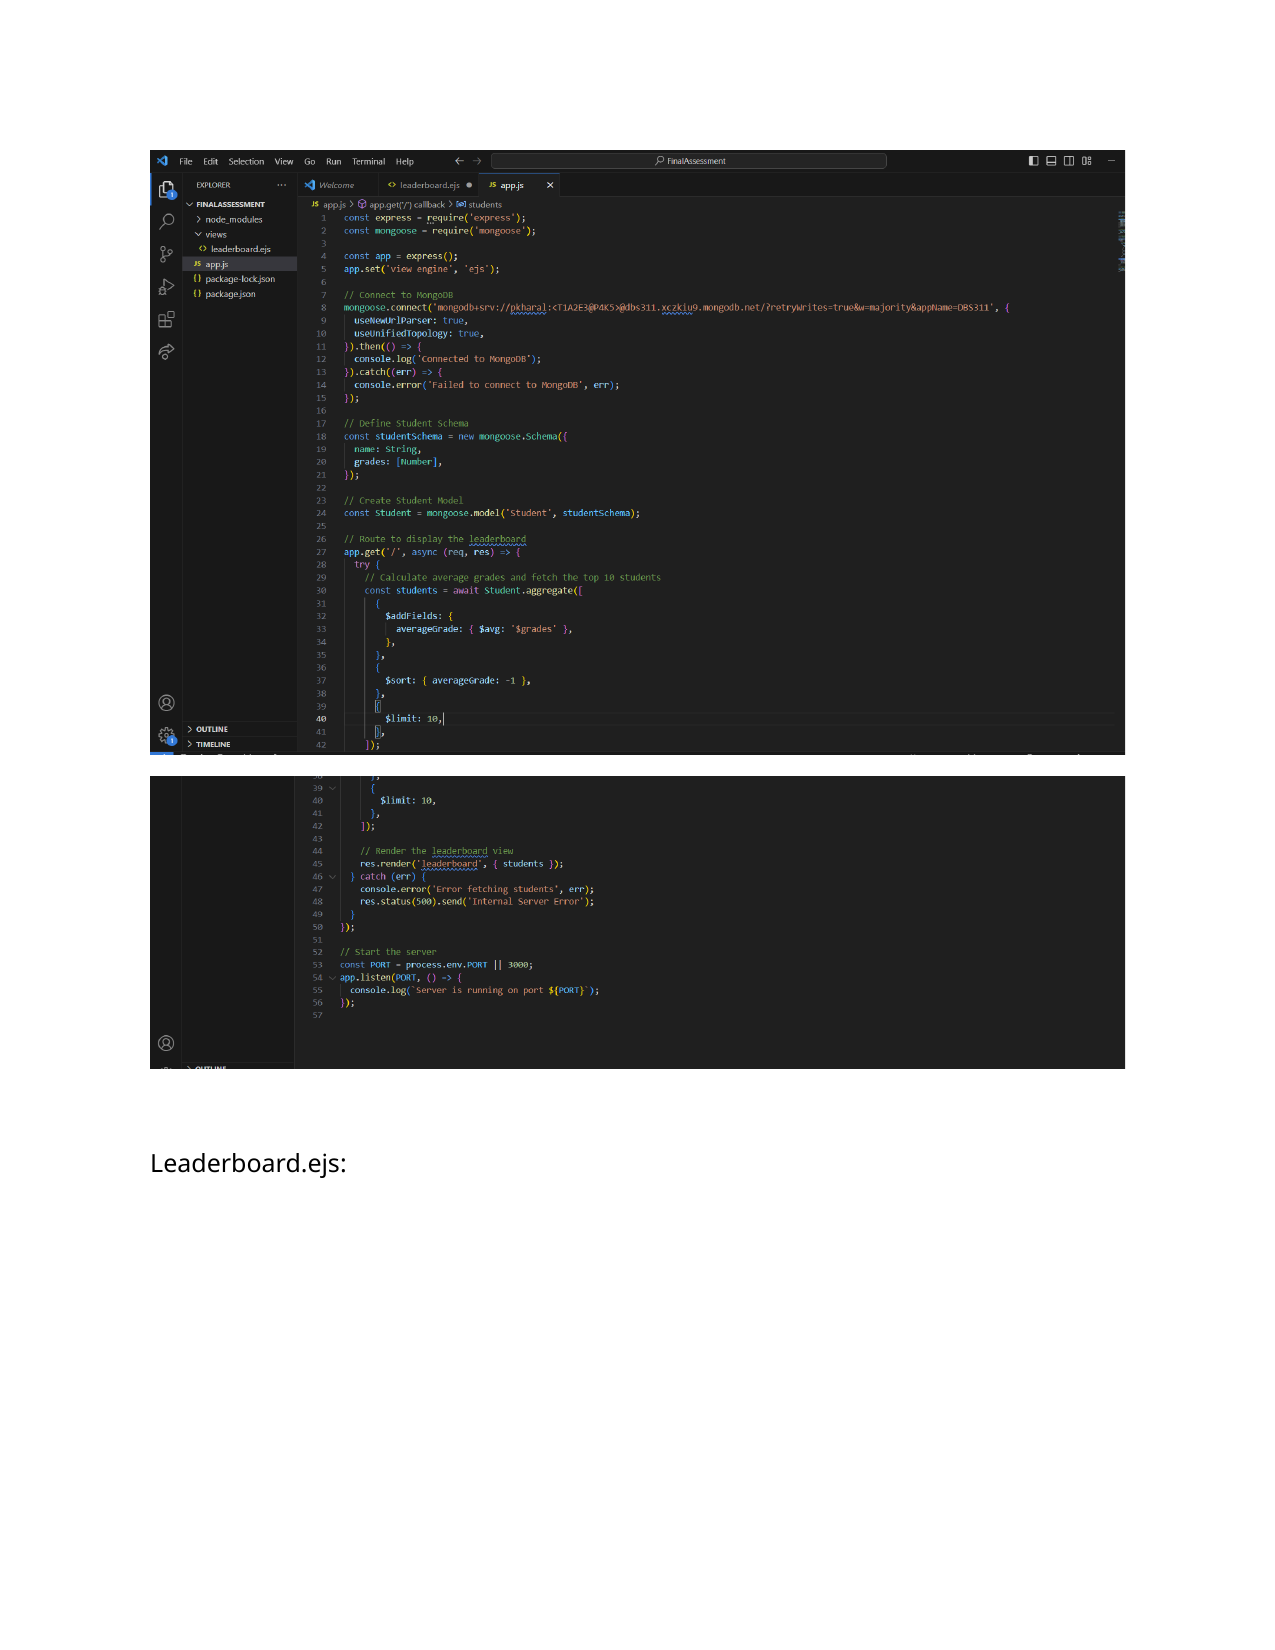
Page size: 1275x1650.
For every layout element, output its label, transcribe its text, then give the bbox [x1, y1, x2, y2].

picture [150, 150, 1125, 755]
picture [150, 776, 1125, 1069]
text Leaderboard.ejs: [150, 1146, 1125, 1180]
